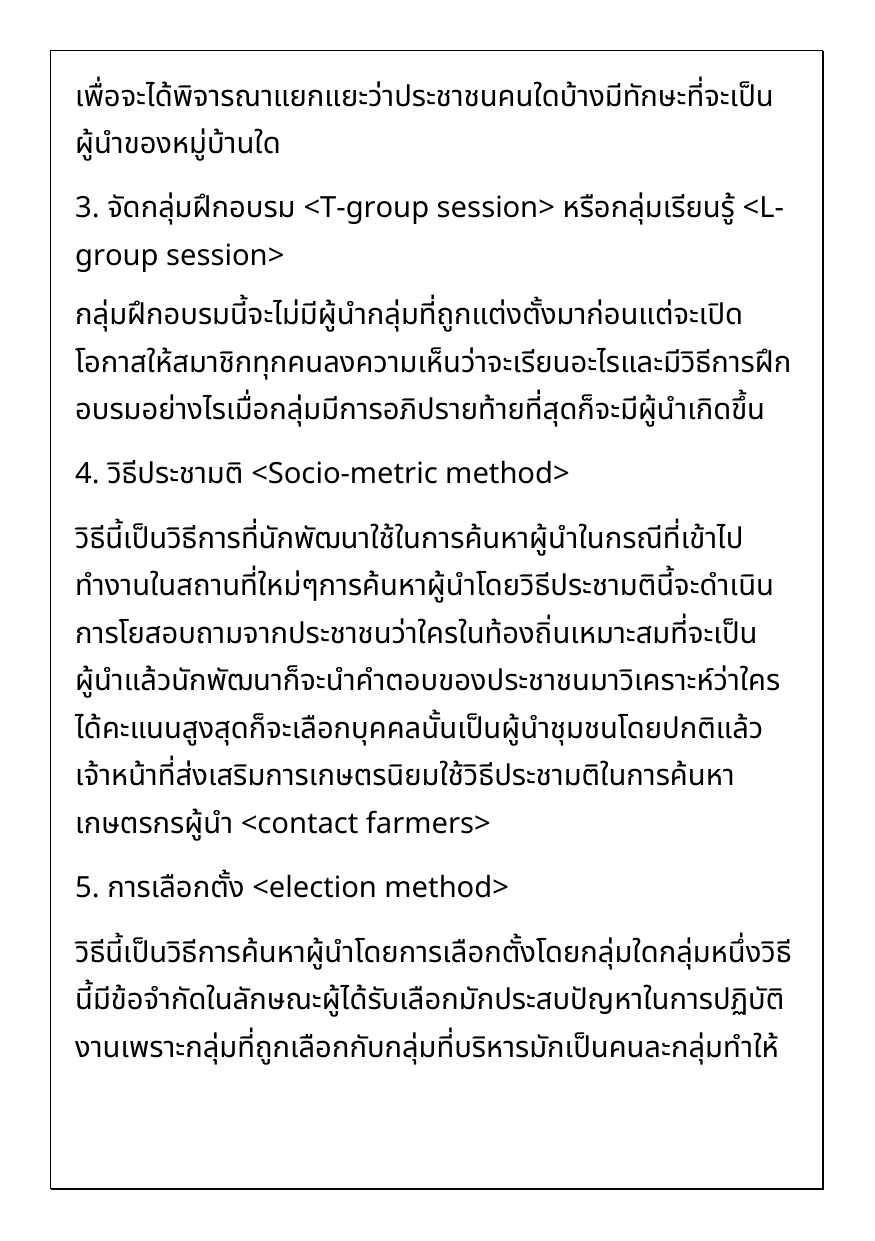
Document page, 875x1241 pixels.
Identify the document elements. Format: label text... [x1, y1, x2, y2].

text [75, 931, 798, 1070]
text กลุ่มฝึกอบรมนี้จะไม่มีผู้นำกลุ่มที่ถูกแต่งตั้งมาก่อนแต่จะเปิดโอกาสให้สมาชิกทุกคนลงความเห็นว่าจะเรียนอะไรและมีวิธีการฝึกอบรมอย่างไรเมื่อกลุ่มมีการอภิปรายท้ายที่สุดก็จะมีผู้นำเกิดขึ้น [75, 293, 798, 433]
text 5. การเลือกตั้ง <election method> [75, 867, 798, 911]
text 4. วิธีประชามติ <Socio-metric method> [75, 453, 798, 497]
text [75, 75, 798, 167]
text 3. จัดกลุ่มฝึกอบรม <T-group session> หรือกลุ่มเรียนรู้ <L-group session> [75, 187, 798, 274]
text วิธีนี้เป็นวิธีการที่นักพัฒนาใช้ในการค้นหาผู้นำในกรณีที่เข้าไปทำงานในสถานที่ใหม่ๆการค้นหาผู้นำโดยวิธีประชามตินี้จะดำเนินการโยสอบถามจากประชาชนว่าใครในท้องถิ่นเหมาะสมที่จะเป็นผู้นำแล้วนักพัฒนาก็จะนำคำตอบของประชาชนมาวิเคราะห์ว่าใครได้คะแนนสูงสุดก็จะเลือกบุคคลนั้นเป็นผู้นำชุมชนโดยปกติแล้วเจ้าหน้าที่ส่งเสริมการเกษตรนิยมใช้วิธีประชามติในการค้นหาเกษตรกรผู้นำ <contact farmers> [75, 517, 798, 846]
